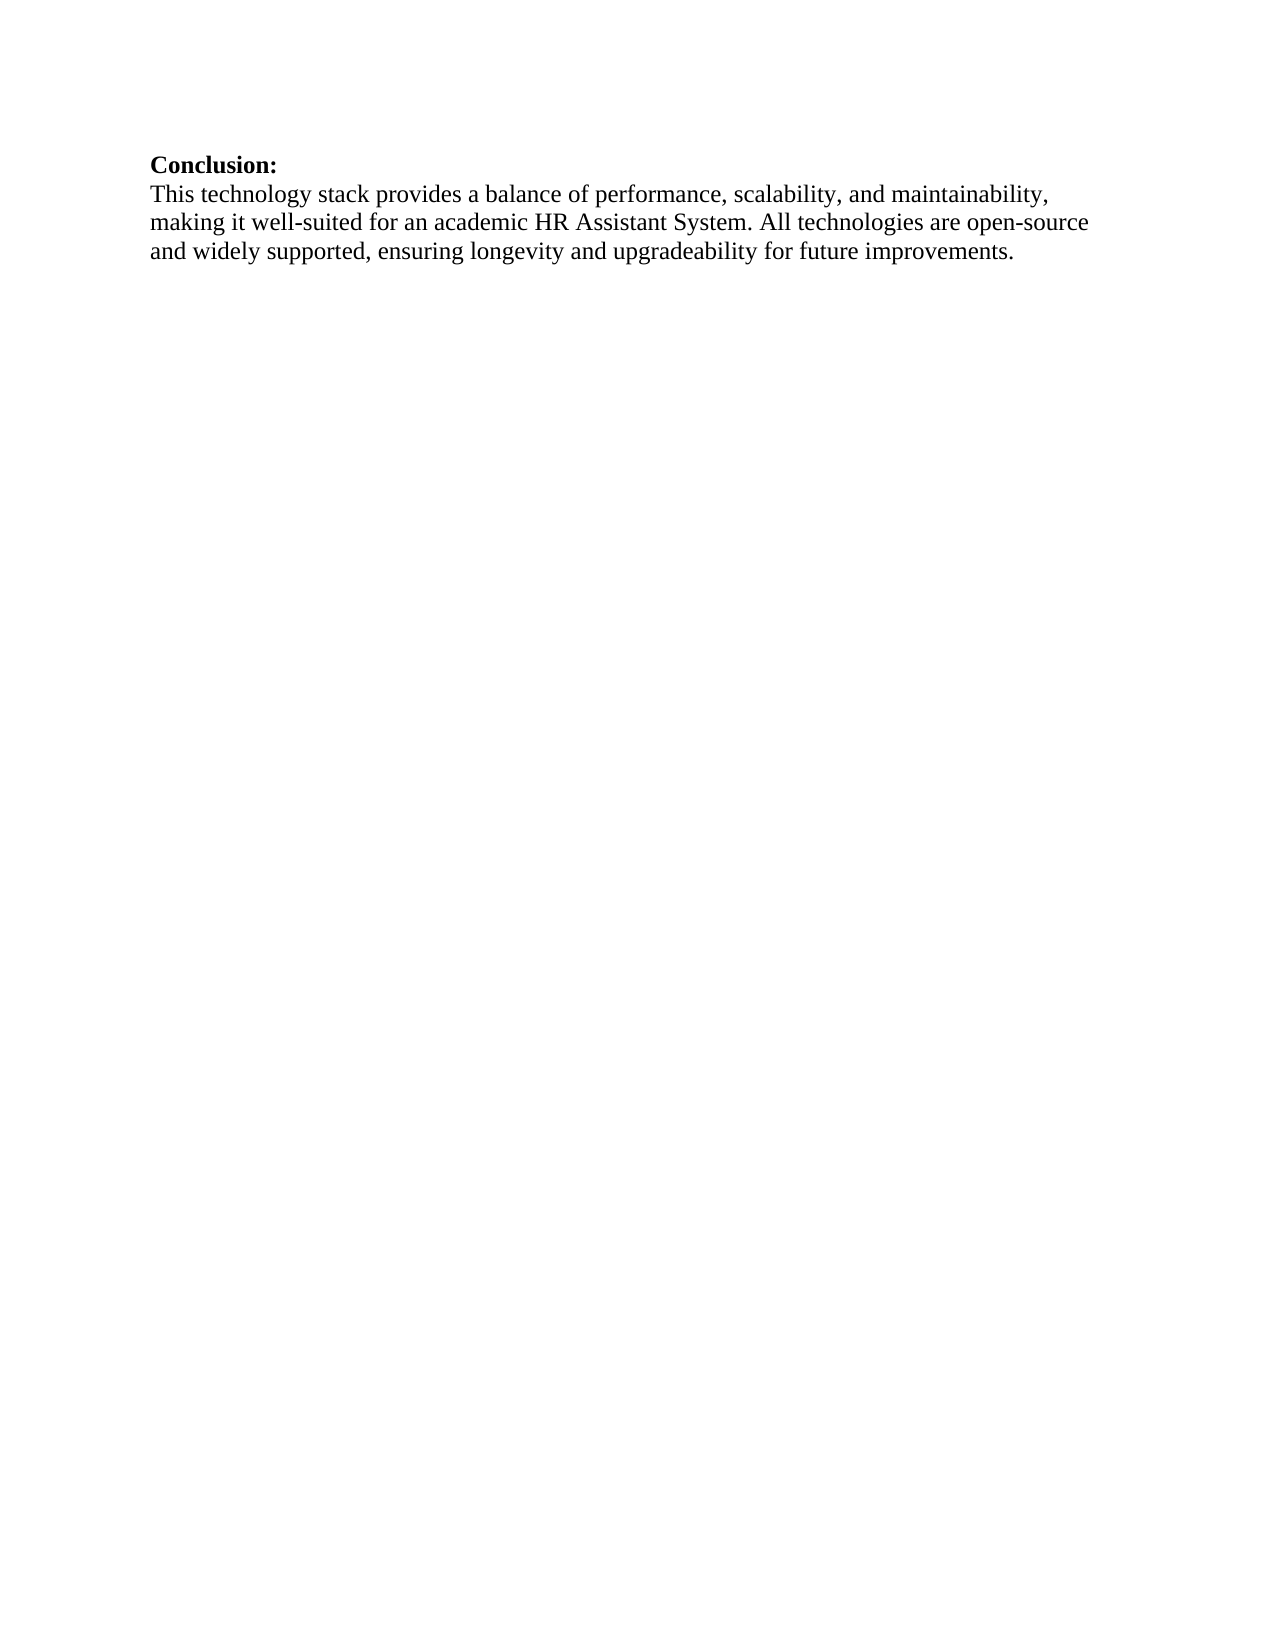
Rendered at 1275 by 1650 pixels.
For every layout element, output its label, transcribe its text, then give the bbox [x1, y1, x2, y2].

text Conclusion: This technology stack provides a balance of performance, scalability, and maintainability, making it well-suited for an academic HR Assistant System. All technologies are open-source and widely supported, ensuring longevity and upgradeability for future improvements. [150, 150, 1125, 265]
